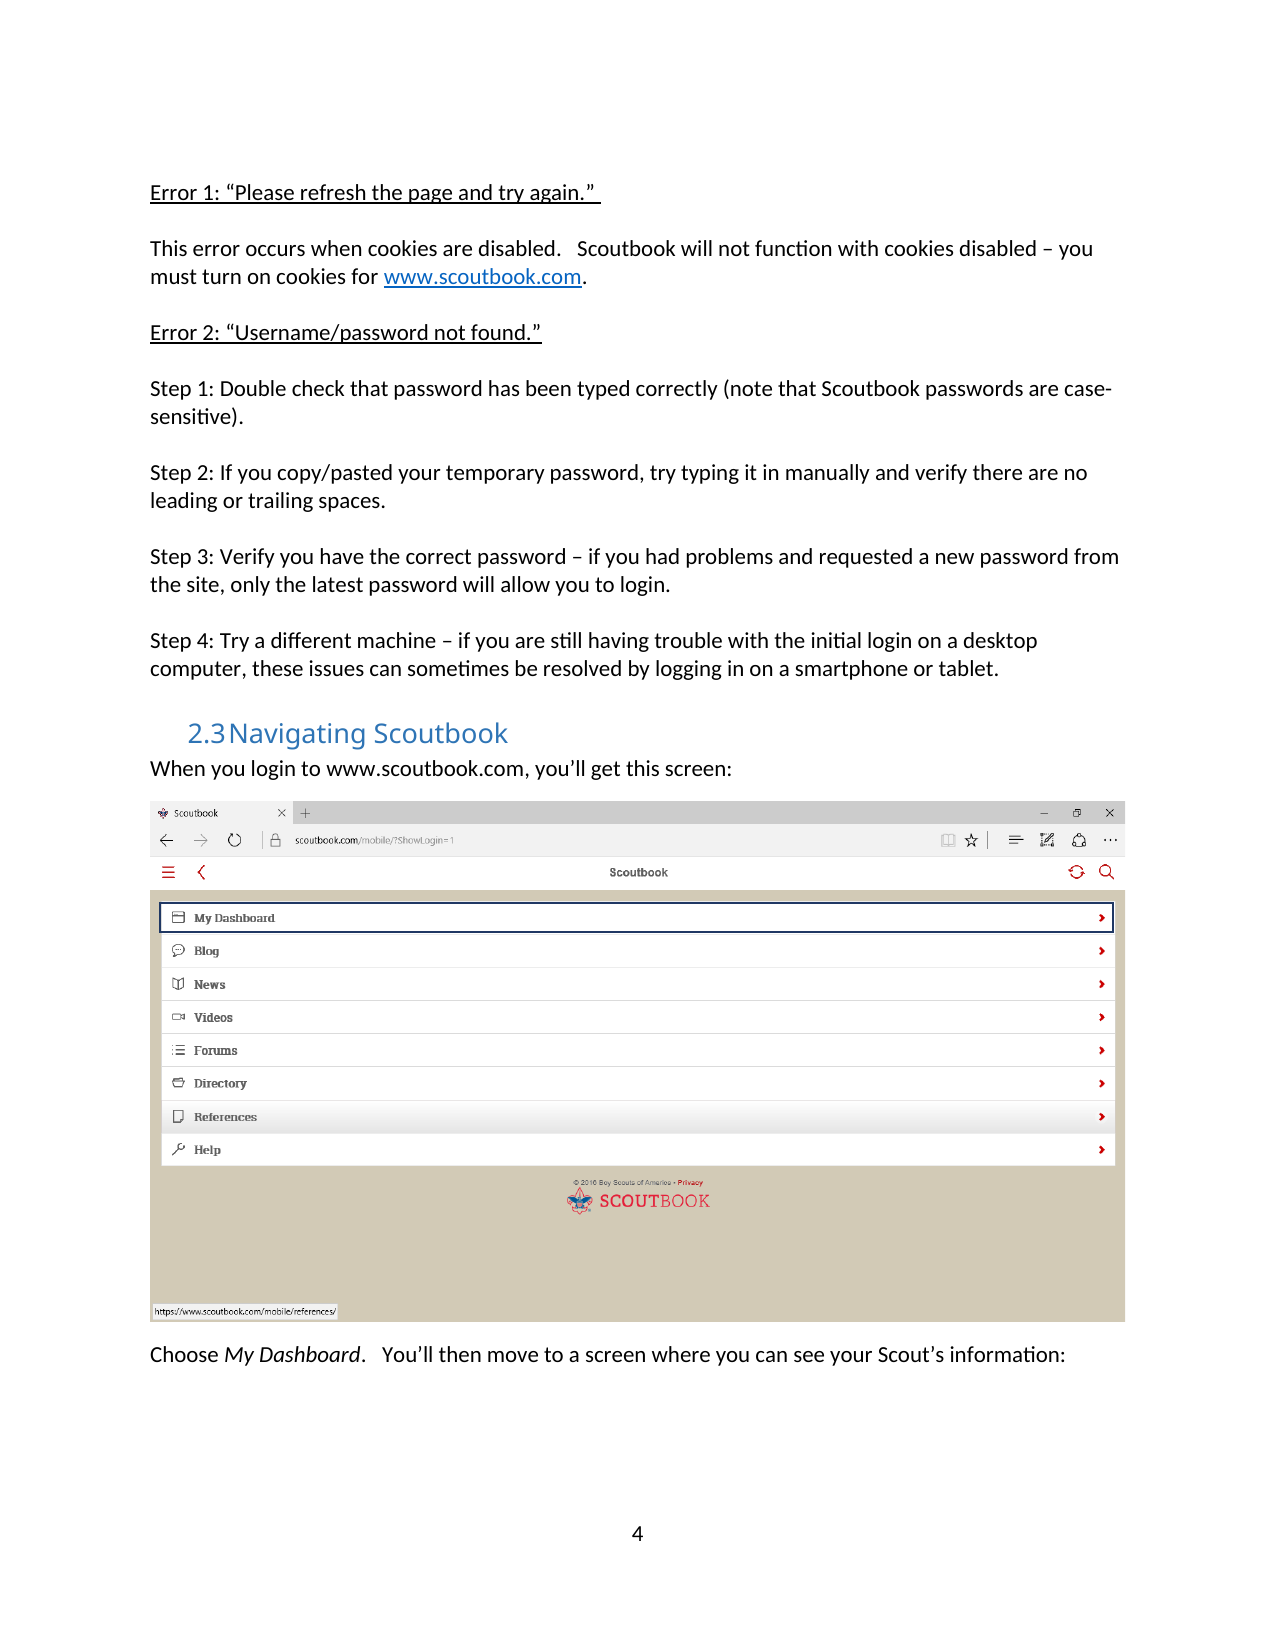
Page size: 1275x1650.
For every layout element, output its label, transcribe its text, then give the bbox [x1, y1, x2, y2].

text Choose My Dashboard. You’ll then move to a screen where you can see your Scout’s information: [150, 1341, 1125, 1369]
subtitle Navigating Scoutbook [187, 714, 1125, 751]
text This error occurs when cookies are disabled. Scoutbook will not function with cookies disabled – you must turn on cookies for www.scoutbook.com. [150, 234, 1125, 290]
text Step 3: Verify you have the correct password – if you had problems and requested a new password from the site, only the latest password will allow you to login. [150, 542, 1125, 598]
text Error 2: “Username/password not found.” [150, 318, 1125, 346]
picture [150, 801, 1125, 1322]
text Step 4: Try a different machine – if you are still having trouble with the initial login on a desktop computer, these issues can sometimes be resolved by logging in on a smartphone or tablet. [150, 626, 1125, 682]
text Step 1: Double check that password has been typed correctly (note that Scoutbook passwords are case-sensitive). [150, 374, 1125, 430]
text Error 1: “Please refresh the page and try again.” [150, 178, 1125, 206]
text Step 2: If you copy/pasted your temporary password, try typing it in manually and verify there are no leading or trailing spaces. [150, 458, 1125, 514]
text When you login to www.scoutbook.com, you’ll get this screen: [150, 754, 1125, 782]
